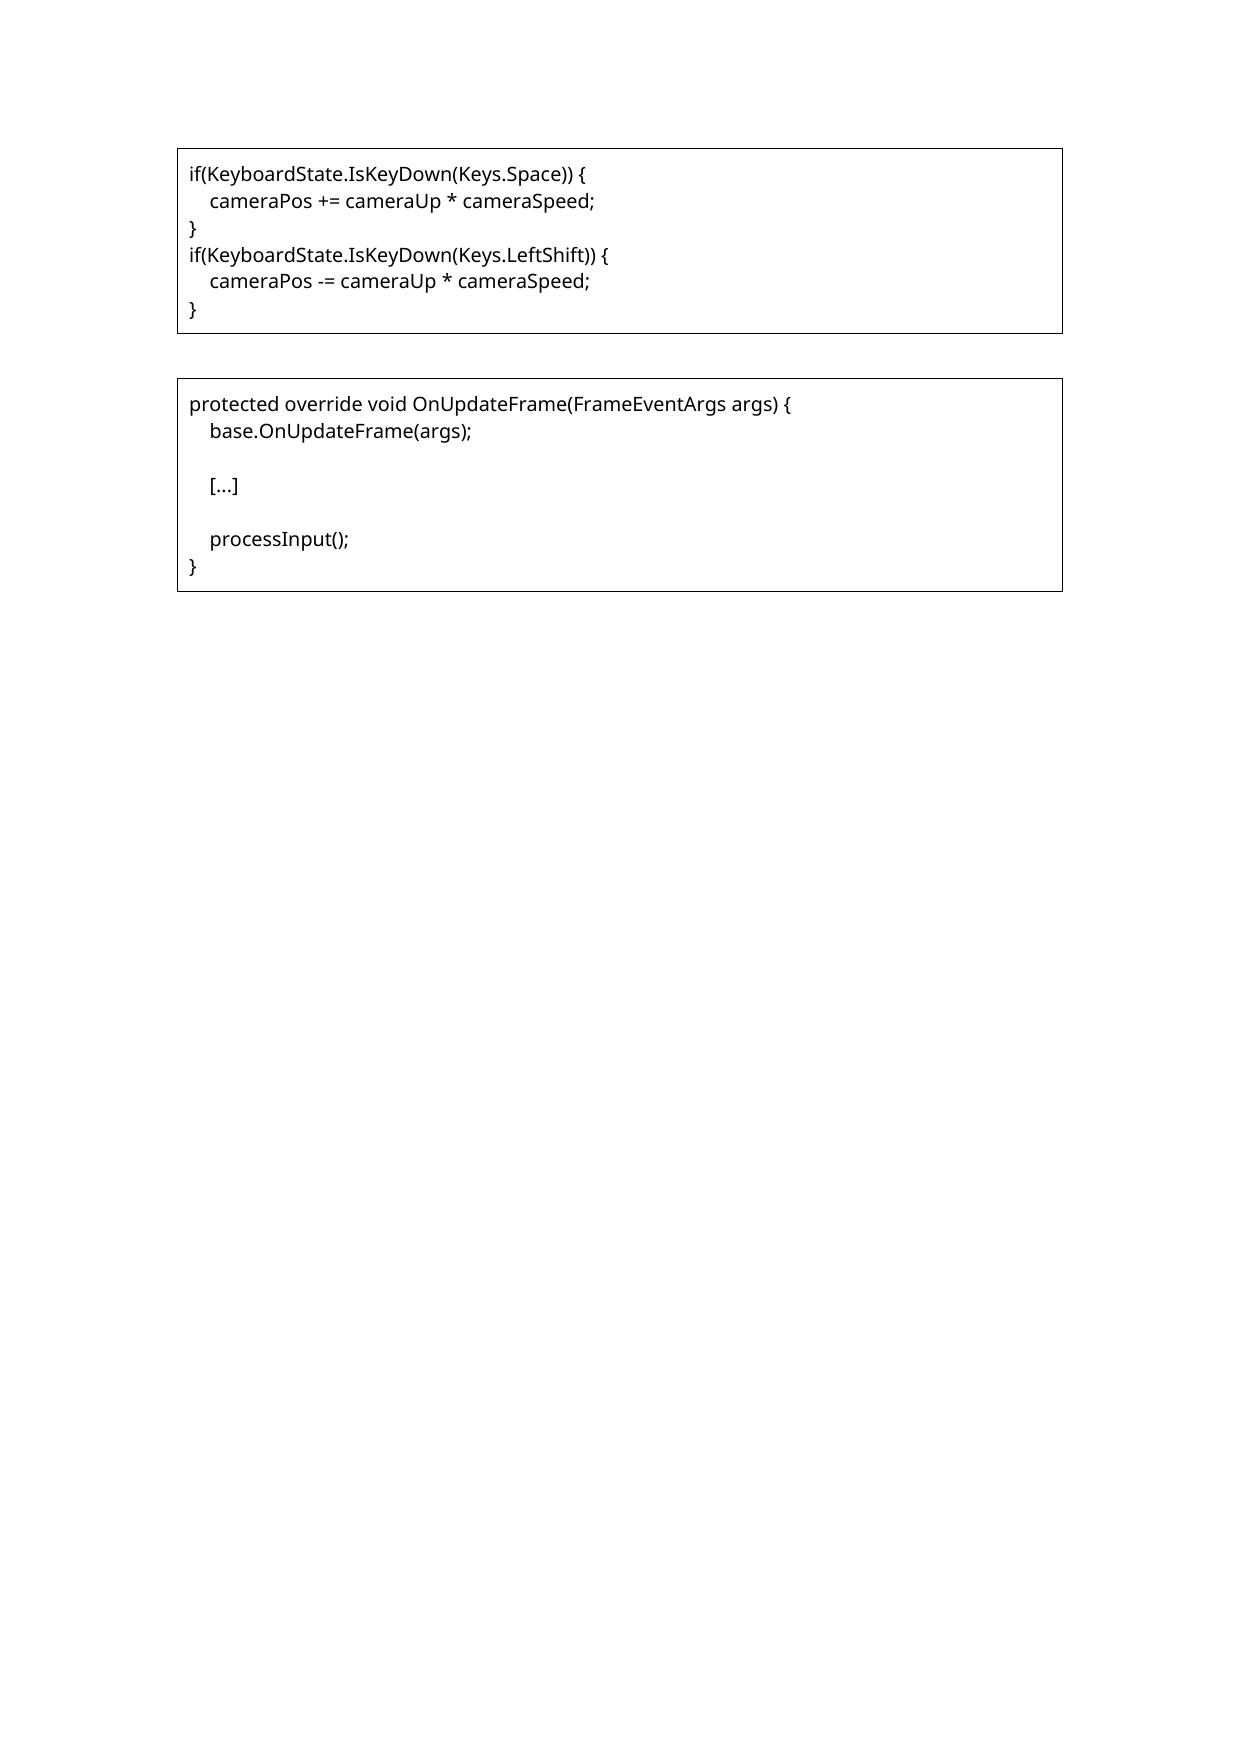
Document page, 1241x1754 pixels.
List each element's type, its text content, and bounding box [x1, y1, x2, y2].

table_header protected override void OnUpdateFrame(FrameEventArgs args) { base.OnUpdateFrame(args); [...] processInput(); } [178, 379, 1062, 591]
table_header if(KeyboardState.IsKeyDown(Keys.Space)) { cameraPos += cameraUp * cameraSpeed; } if(KeyboardState.IsKeyDown(Keys.LeftShift)) { cameraPos -= cameraUp * cameraSpeed; } [178, 149, 1062, 333]
